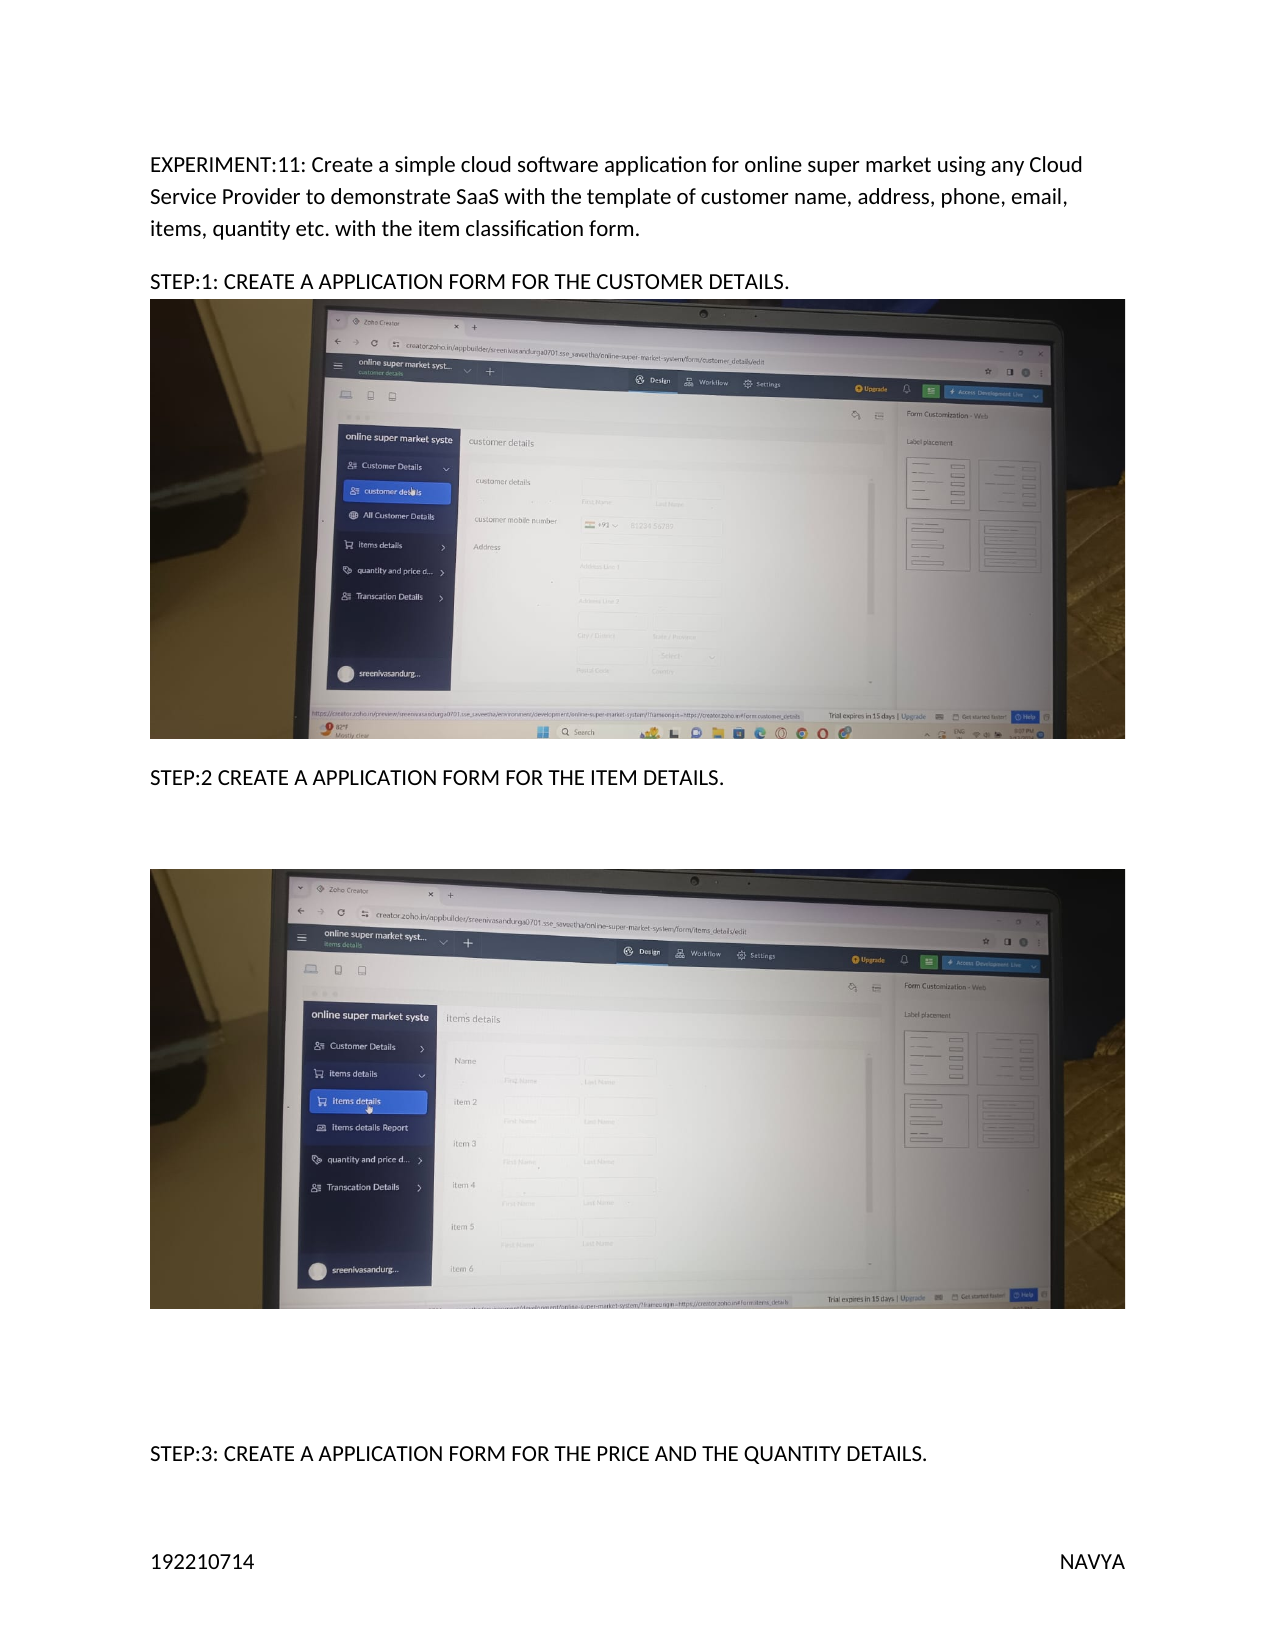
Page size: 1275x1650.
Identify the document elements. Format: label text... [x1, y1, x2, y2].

text STEP:3: CREATE A APPLICATION FORM FOR THE PRICE AND THE QUANTITY DETAILS. [150, 1439, 1125, 1467]
text STEP:2 CREATE A APPLICATION FORM FOR THE ITEM DETAILS. [150, 763, 1125, 791]
picture [150, 869, 1125, 1309]
text EXPERIMENT:11: Create a simple cloud software application for online super market using any Cloud Service Provider to demonstrate SaaS with the template of customer name, address, phone, email, items, quantity etc. with the item classification form. [150, 150, 1125, 242]
text STEP:1: CREATE A APPLICATION FORM FOR THE CUSTOMER DETAILS. [150, 267, 1125, 299]
picture [150, 299, 1125, 739]
